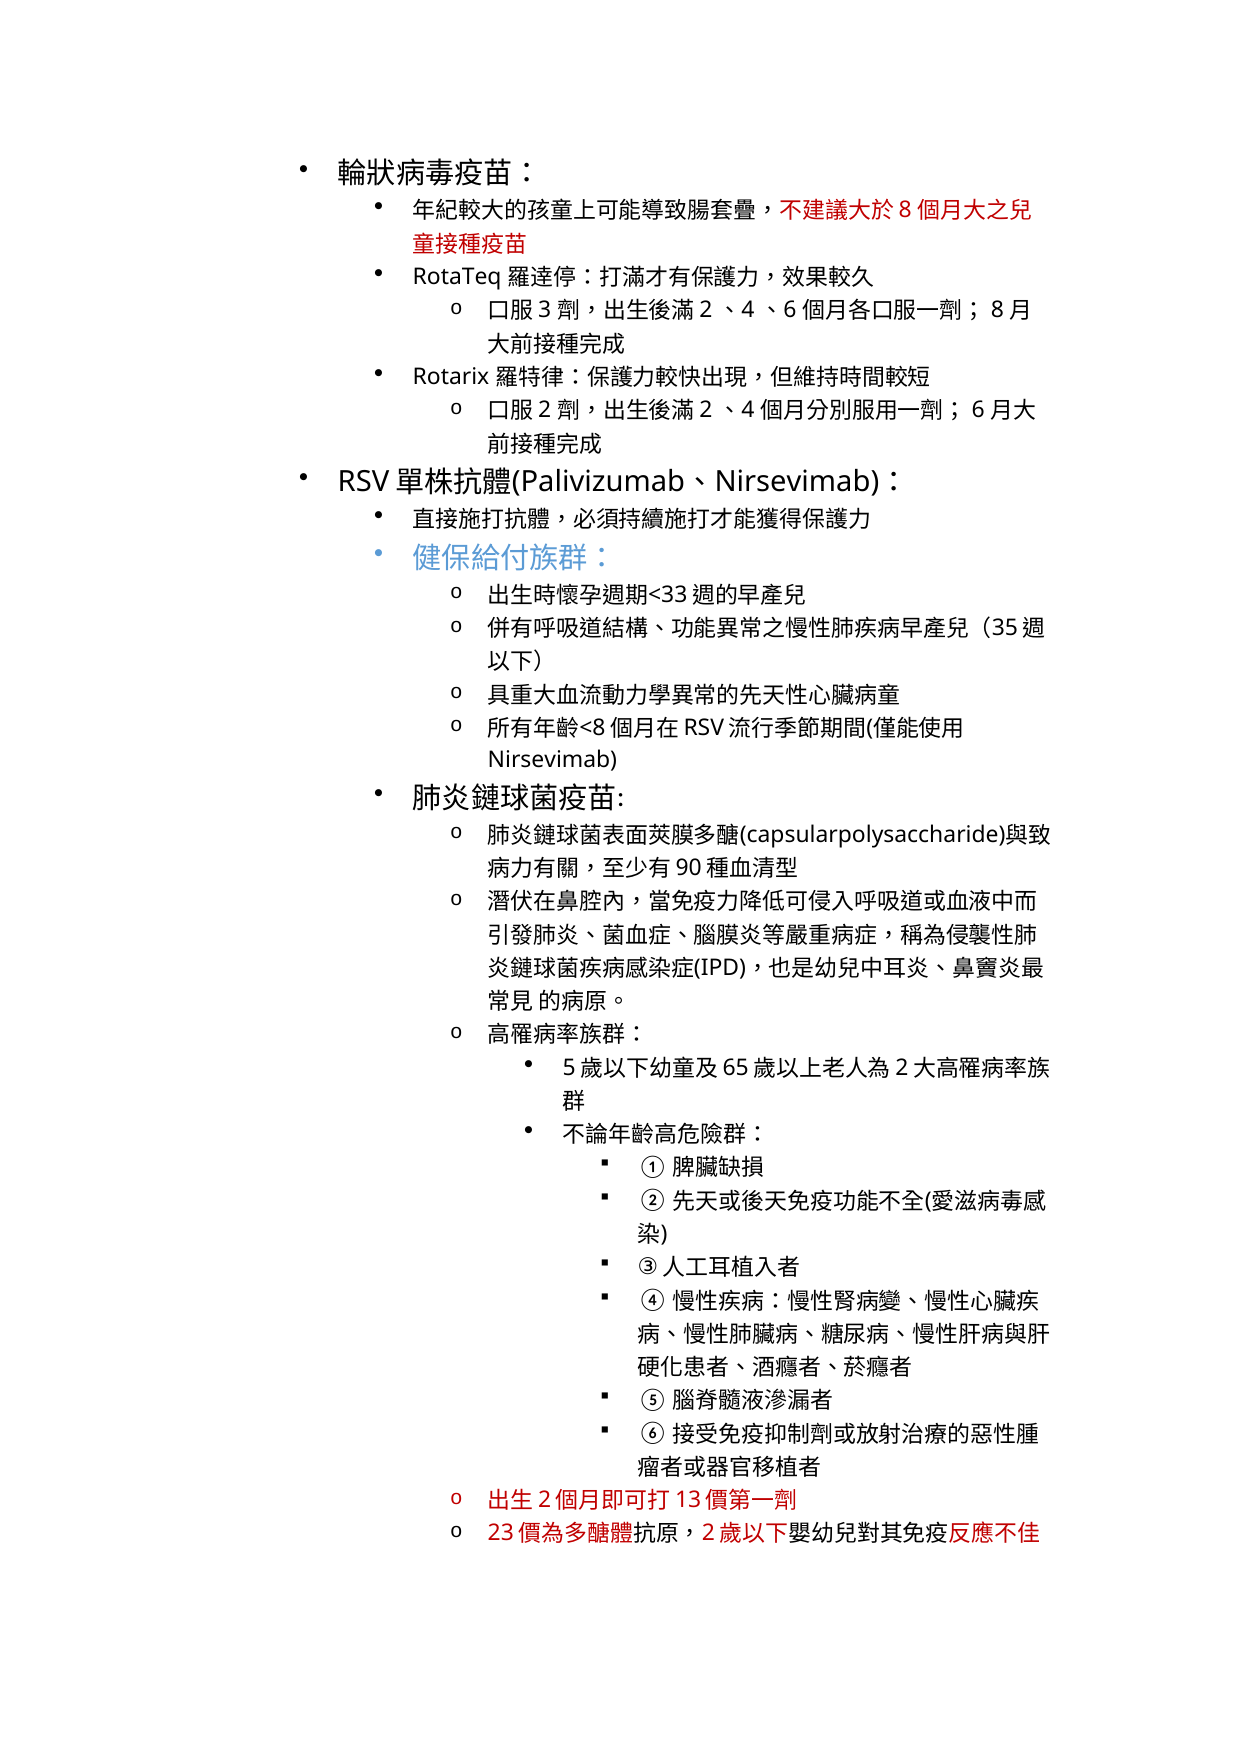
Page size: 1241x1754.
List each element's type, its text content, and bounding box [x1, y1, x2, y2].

list ⑤腦脊髓液滲漏者 [600, 1382, 1053, 1415]
list ①脾臟缺損 [600, 1149, 1053, 1182]
list RSV單株抗體(Palivizumab、Nirsevimab)： [300, 459, 1053, 501]
list 健保給付族群： [375, 534, 1053, 577]
list 具重大血流動力學異常的先天性心臟病童 [450, 676, 1053, 710]
list 所有年齡<8個月在RSV流行季節期間(僅能使用Nirsevimab) [450, 710, 1053, 774]
list 出生2個月即可打13價第一劑 [450, 1482, 1053, 1515]
list 輪狀病毒疫苗： [300, 150, 1053, 192]
list ⑥接受免疫抑制劑或放射治療的惡性腫瘤者或器官移植者 [600, 1415, 1053, 1482]
list 直接施打抗體，必須持續施打才能獲得保護力 [375, 501, 1053, 534]
list 肺炎鏈球菌表面莢膜多醣(capsularpolysaccharide)與致病力有關，至少有90種血清型 [450, 817, 1053, 883]
list 高罹病率族群： [450, 1016, 1053, 1049]
list 口服3 劑，出生後滿2 、4 、6 個月各口服一劑； 8 月大前接種完成 [450, 292, 1053, 359]
list 肺炎鏈球菌疫苗: [375, 774, 1053, 817]
list 23價為多醣體抗原，2歲以下嬰幼兒對其免疫反應不佳 [450, 1515, 1053, 1548]
list ③人工耳植入者 [600, 1249, 1053, 1282]
list RotaTeq 羅逹停：打滿才有保護力，效果較久 [375, 259, 1053, 292]
list 併有呼吸道結構、功能異常之慢性肺疾病早產兒（35週以下） [450, 610, 1053, 676]
list ④慢性疾病：慢性腎病變、慢性心臟疾病、慢性肺臟病、糖尿病、慢性肝病與肝硬化患者、酒癮者、菸癮者 [600, 1282, 1053, 1382]
list 5歲以下幼童及65歲以上老人為2大高罹病率族群 [525, 1049, 1053, 1116]
list 口服2 劑，出生後滿2 、4 個月分別服用一劑； 6 月大前接種完成 [450, 392, 1053, 459]
list Rotarix 羅特律：保護力較快出現，但維持時間較短 [375, 359, 1053, 392]
list 出生時懷孕週期<33週的早產兒 [450, 577, 1053, 610]
list ②先天或後天免疫功能不全(愛滋病毒感染) [600, 1182, 1053, 1249]
list 年紀較大的孩童上可能導致腸套疊，不建議大於8 個月大之兒童接種疫苗 [375, 192, 1053, 259]
list 潛伏在鼻腔內，當免疫力降低可侵入呼吸道或血液中而引發肺炎、菌血症、腦膜炎等嚴重病症，稱為侵襲性肺炎鏈球菌疾病感染症(IPD)，也是幼兒中耳炎、鼻竇炎最常見 的病原。 [450, 883, 1053, 1016]
list 不論年齡高危險群： [525, 1116, 1053, 1149]
